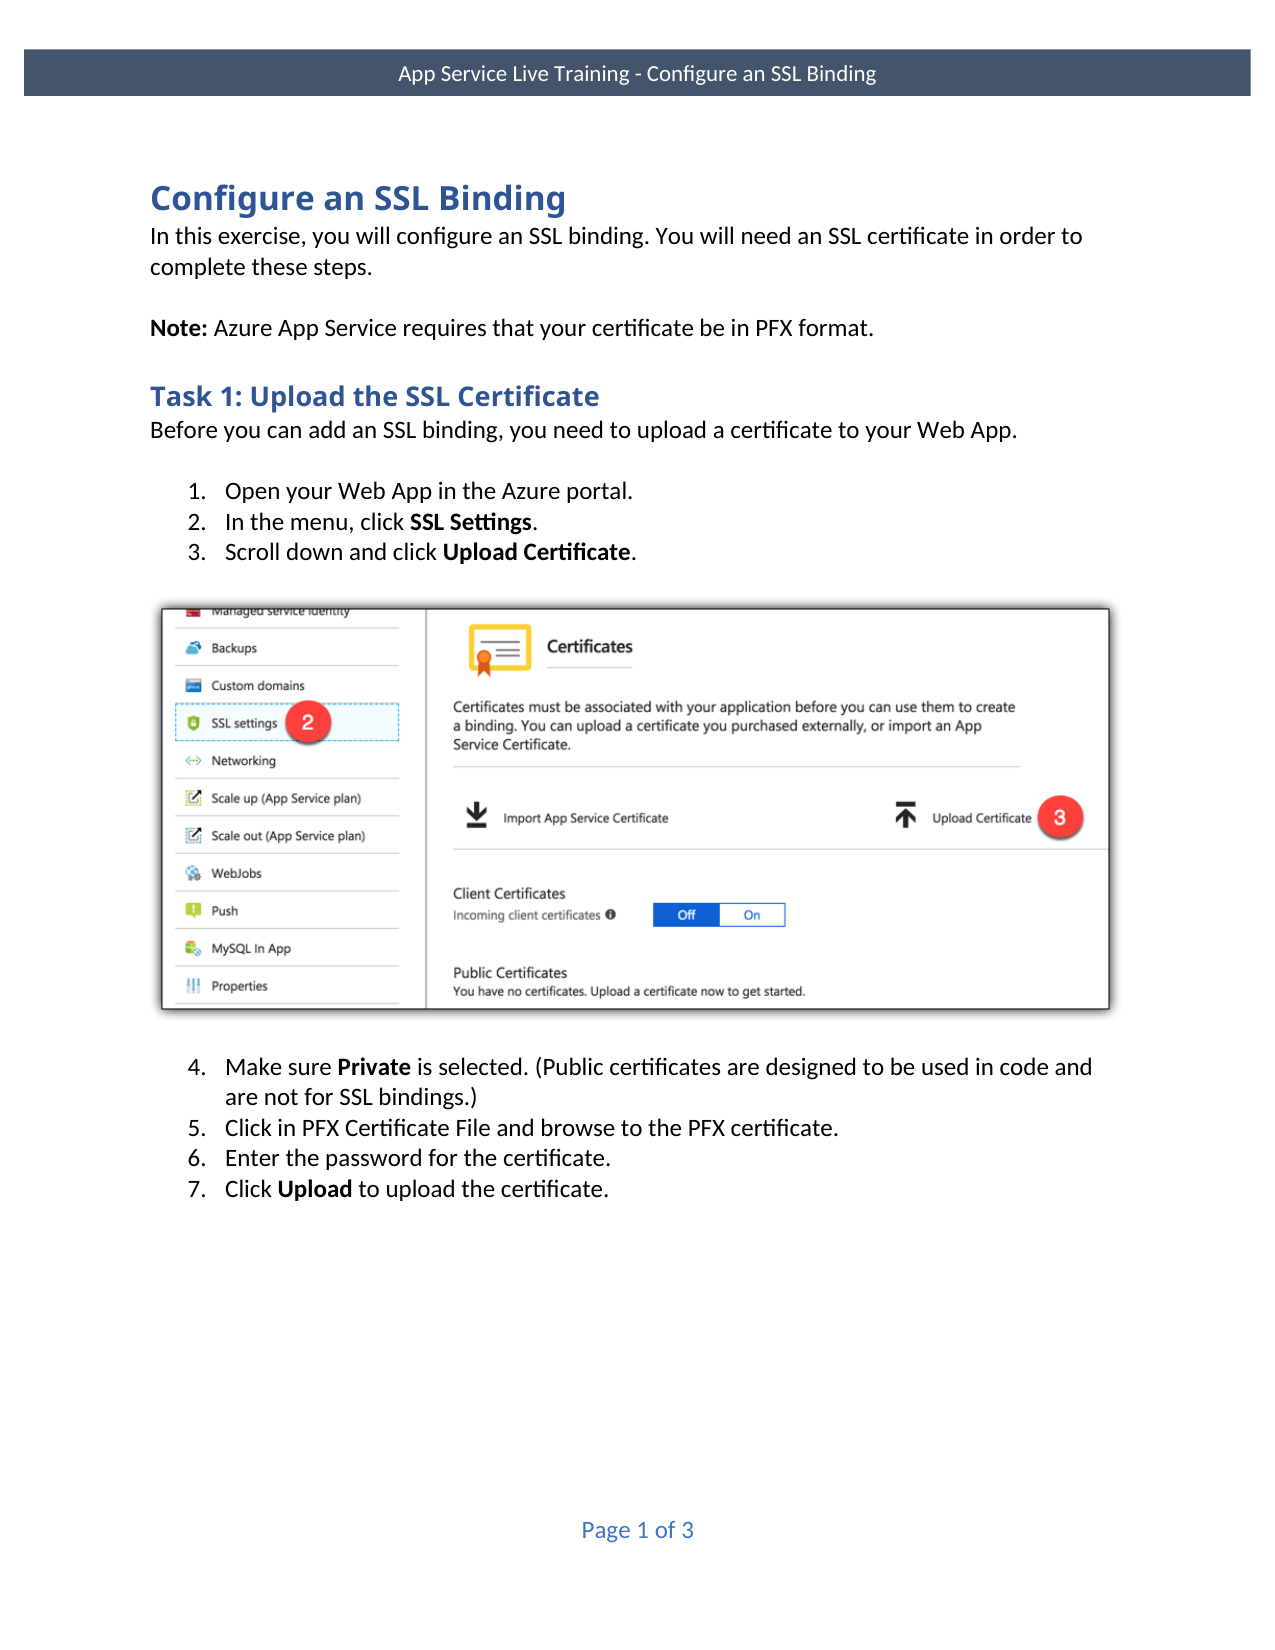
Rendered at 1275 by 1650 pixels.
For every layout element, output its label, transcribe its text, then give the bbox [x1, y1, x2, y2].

text Note: Azure App Service requires that your certificate be in PFX format. [150, 312, 1125, 342]
list Make sure Private is selected. (Public certificates are designed to be used in code and are not for SSL bindings.) [187, 1051, 1125, 1112]
list Enter the password for the certificate. [187, 1142, 1125, 1173]
text In this exercise, you will configure an SSL binding. You will need an SSL certificate in order to complete these steps. [150, 220, 1125, 281]
list Click in PFX Certificate File and browse to the PFX certificate. [187, 1112, 1125, 1142]
list Scroll down and click Upload Certificate. [187, 536, 1125, 567]
list Click Upload to upload the certificate. [187, 1173, 1125, 1203]
text Before you can add an SSL binding, you need to upload a certificate to your Web App. [150, 414, 1125, 444]
subtitle Task 1: Upload the SSL Certificate [150, 377, 1125, 414]
subtitle Configure an SSL Binding [150, 175, 1125, 220]
picture [150, 597, 1121, 1021]
list Open your Web App in the Azure portal. [187, 475, 1125, 506]
list In the menu, click SSL Settings. [187, 506, 1125, 536]
